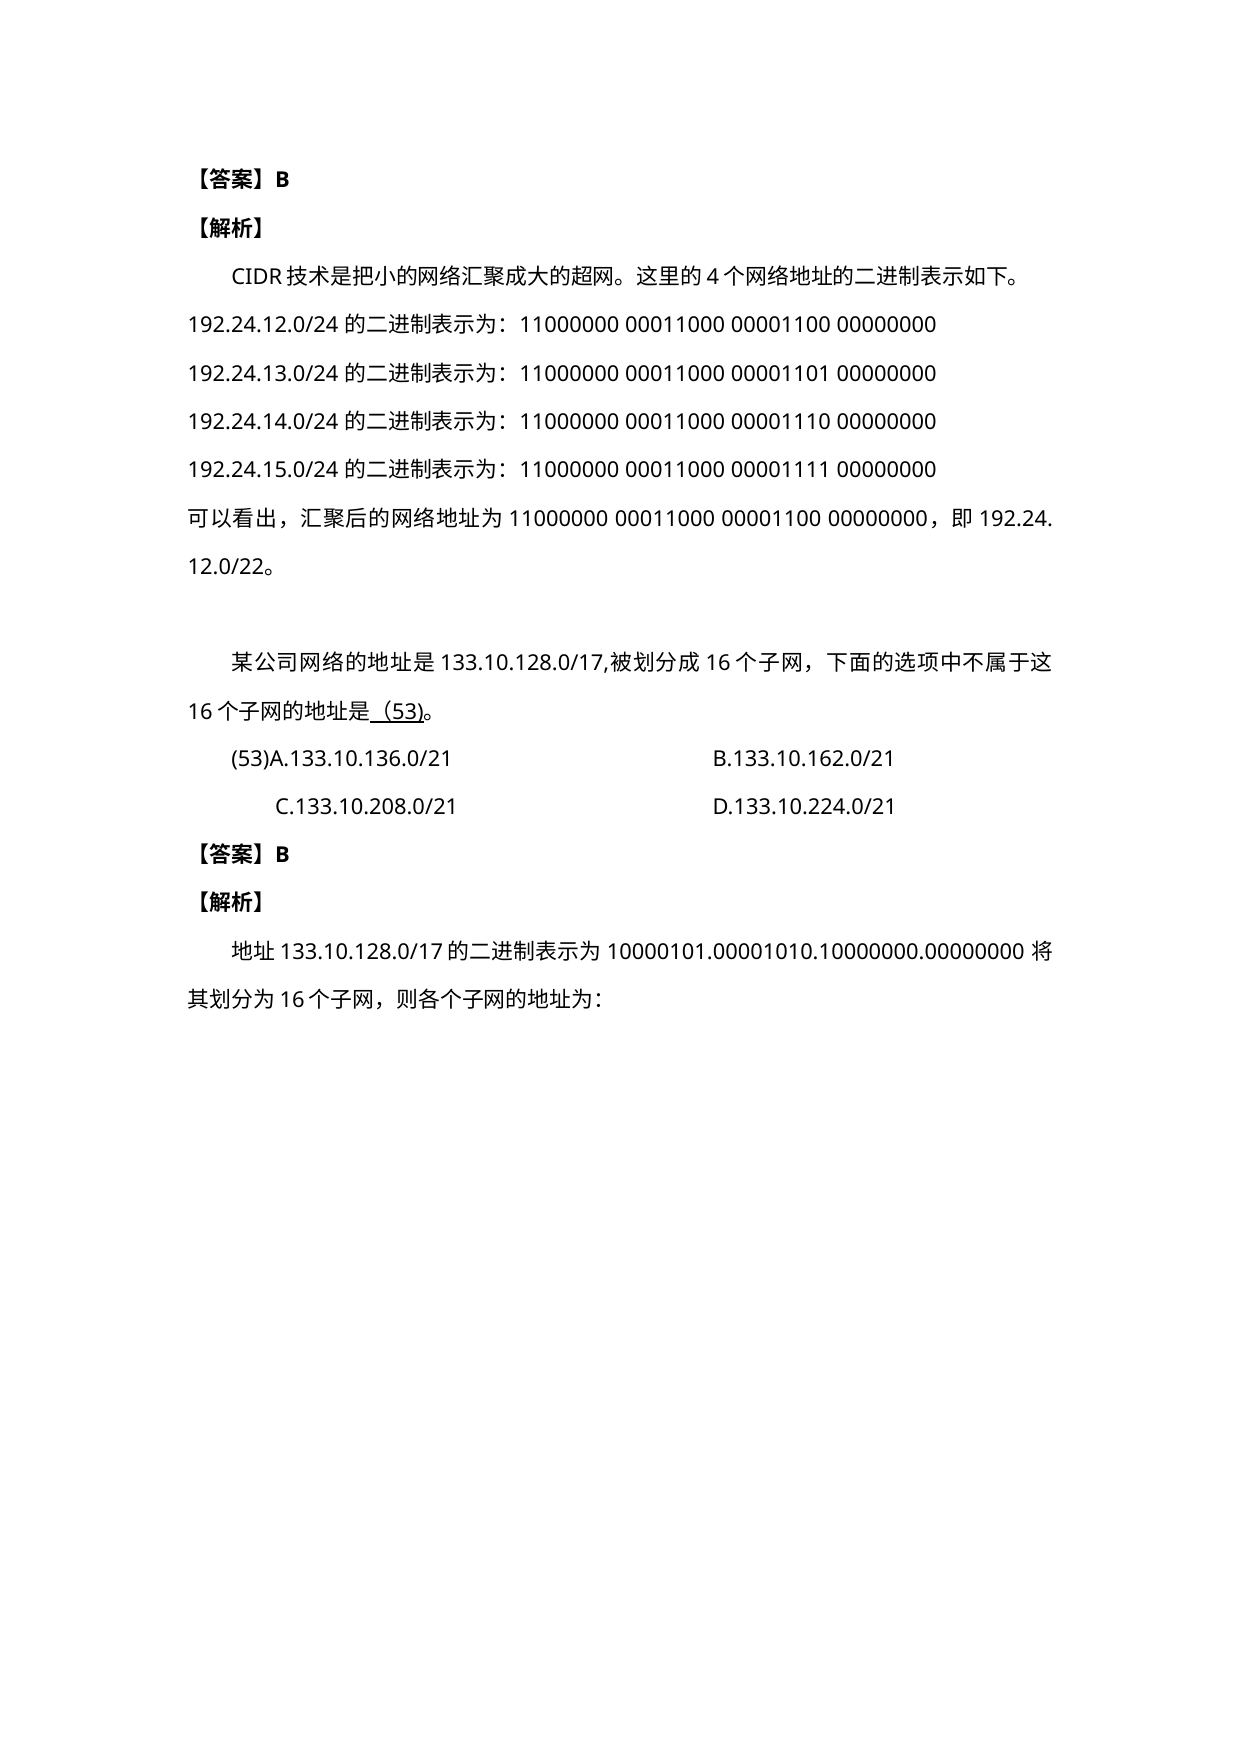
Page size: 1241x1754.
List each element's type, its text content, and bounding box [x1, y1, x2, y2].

text 可以看出，汇聚后的网络地址为11000000 00011000 00001100 00000000，即192.24. 12.0/22。 [187, 500, 1053, 582]
text 某公司网络的地址是133.10.128.0/17,被划分成16个子网，下面的选项中不属于这16个子网的地址是（53)。 [187, 645, 1053, 726]
text CIDR技术是把小的网络汇聚成大的超网。这里的4个网络地址的二进制表示如下。 [187, 259, 1053, 291]
text 192.24.12.0/24 的二进制表示为：11000000 00011000 00001100 00000000 [187, 307, 1053, 339]
text 【答案】B [187, 837, 1053, 869]
text 【答案】B [187, 162, 1053, 194]
text C.133.10.208.0/21 D.133.10.224.0/21 [231, 789, 1053, 822]
text 【解析】 [187, 885, 1053, 917]
text 【解析】 [187, 210, 1053, 243]
text 地址133.10.128.0/17的二进制表示为 10000101.00001010.10000000.00000000 将其划分为16个子网，则各个子网的地址为： [187, 933, 1053, 1014]
text (53)A.133.10.136.0/21 B.133.10.162.0/21 [187, 742, 1053, 774]
text 192.24.13.0/24 的二进制表示为：11000000 00011000 00001101 00000000 [187, 355, 1053, 388]
text 192.24.15.0/24 的二进制表示为：11000000 00011000 00001111 00000000 [187, 452, 1053, 484]
text 192.24.14.0/24 的二进制表示为：11000000 00011000 00001110 00000000 [187, 404, 1053, 436]
